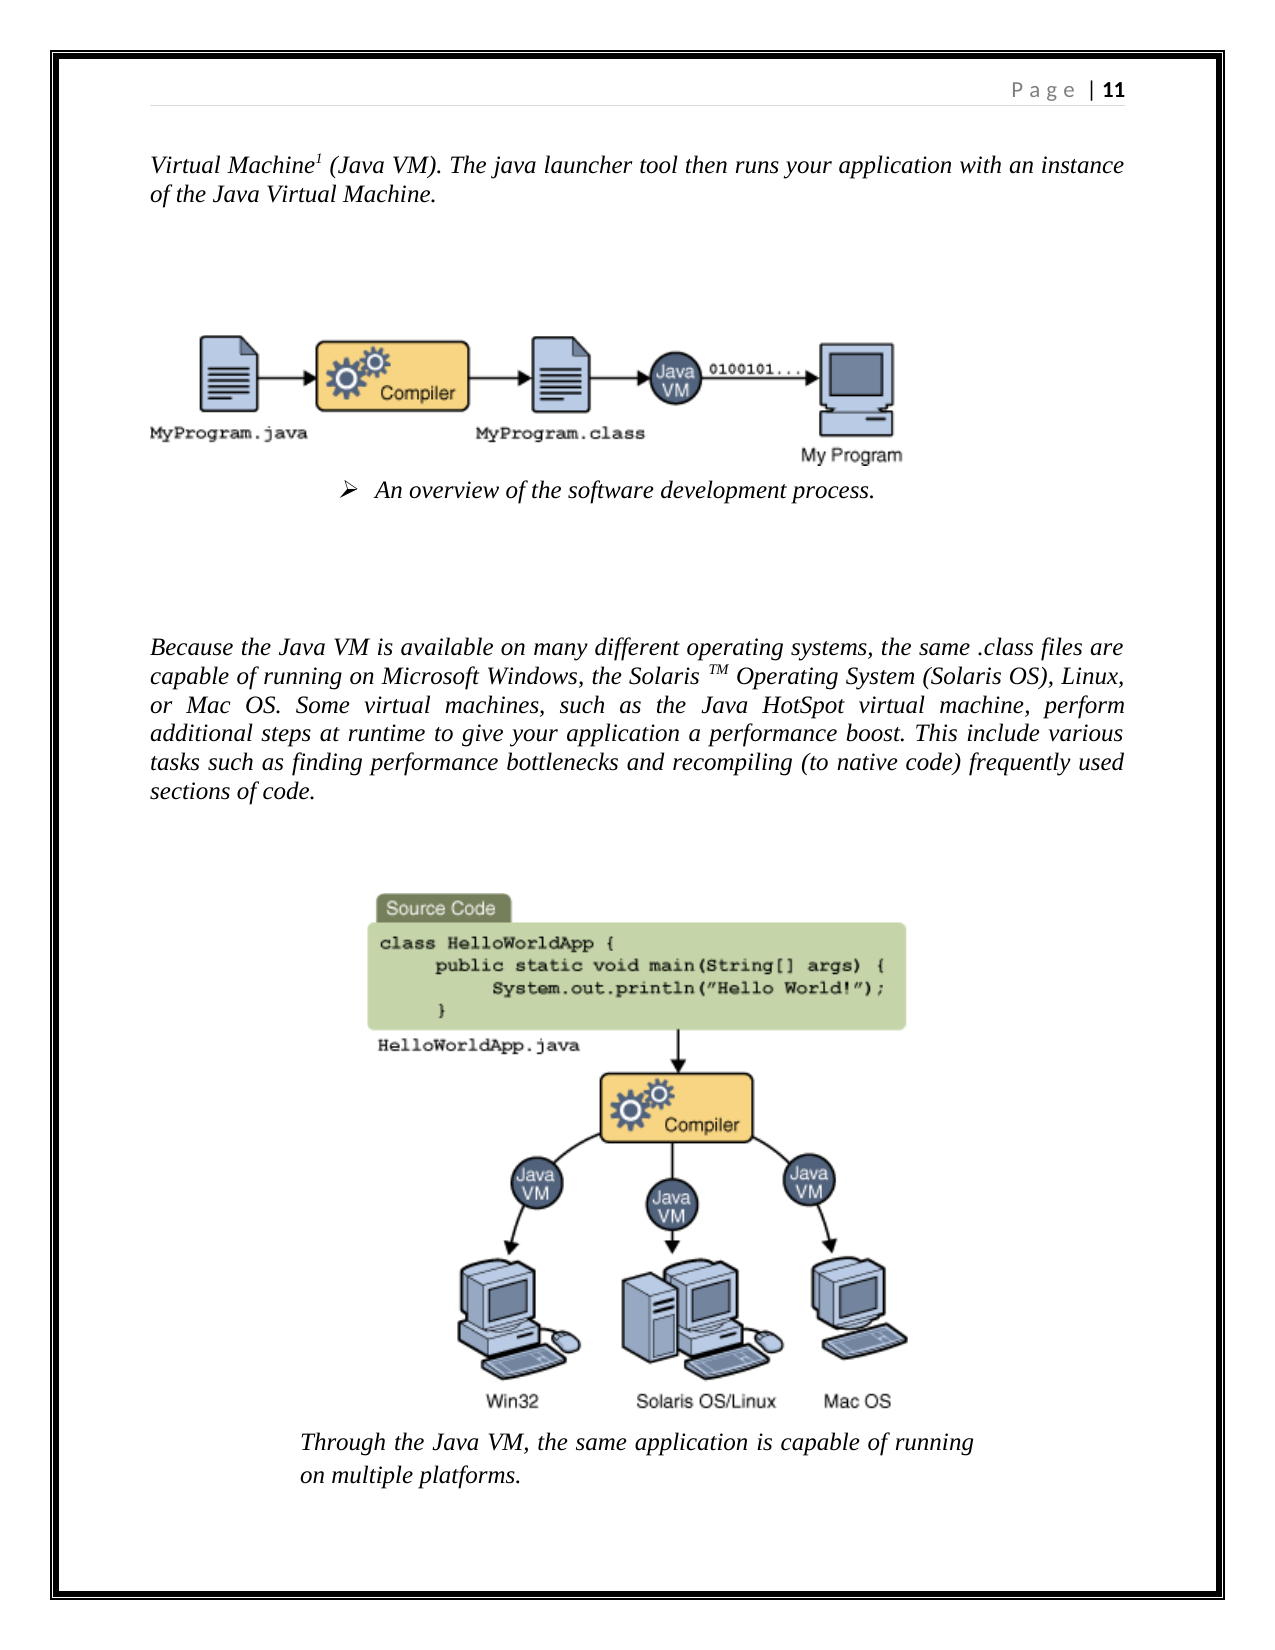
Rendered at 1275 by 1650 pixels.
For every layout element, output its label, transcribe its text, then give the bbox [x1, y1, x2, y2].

picture [367, 893, 908, 1413]
text Through the Java VM, the same application is capable of running on multiple platforms. [300, 1427, 975, 1488]
text Because the Java VM is available on many different operating systems, the same .class files are capable of running on Microsoft Windows, the Solaris TM Operating System (Solaris OS), Linux, or Mac OS. Some virtual machines, such as the Java HotSpot virtual machine, perform additional steps at runtime to give your application a performance boost. This include various tasks such as finding performance bottlenecks and recompiling (to native code) frequently used sections of code. [150, 632, 1125, 805]
list An overview of the software development process. [337, 476, 975, 504]
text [150, 150, 1125, 207]
picture [150, 335, 904, 466]
